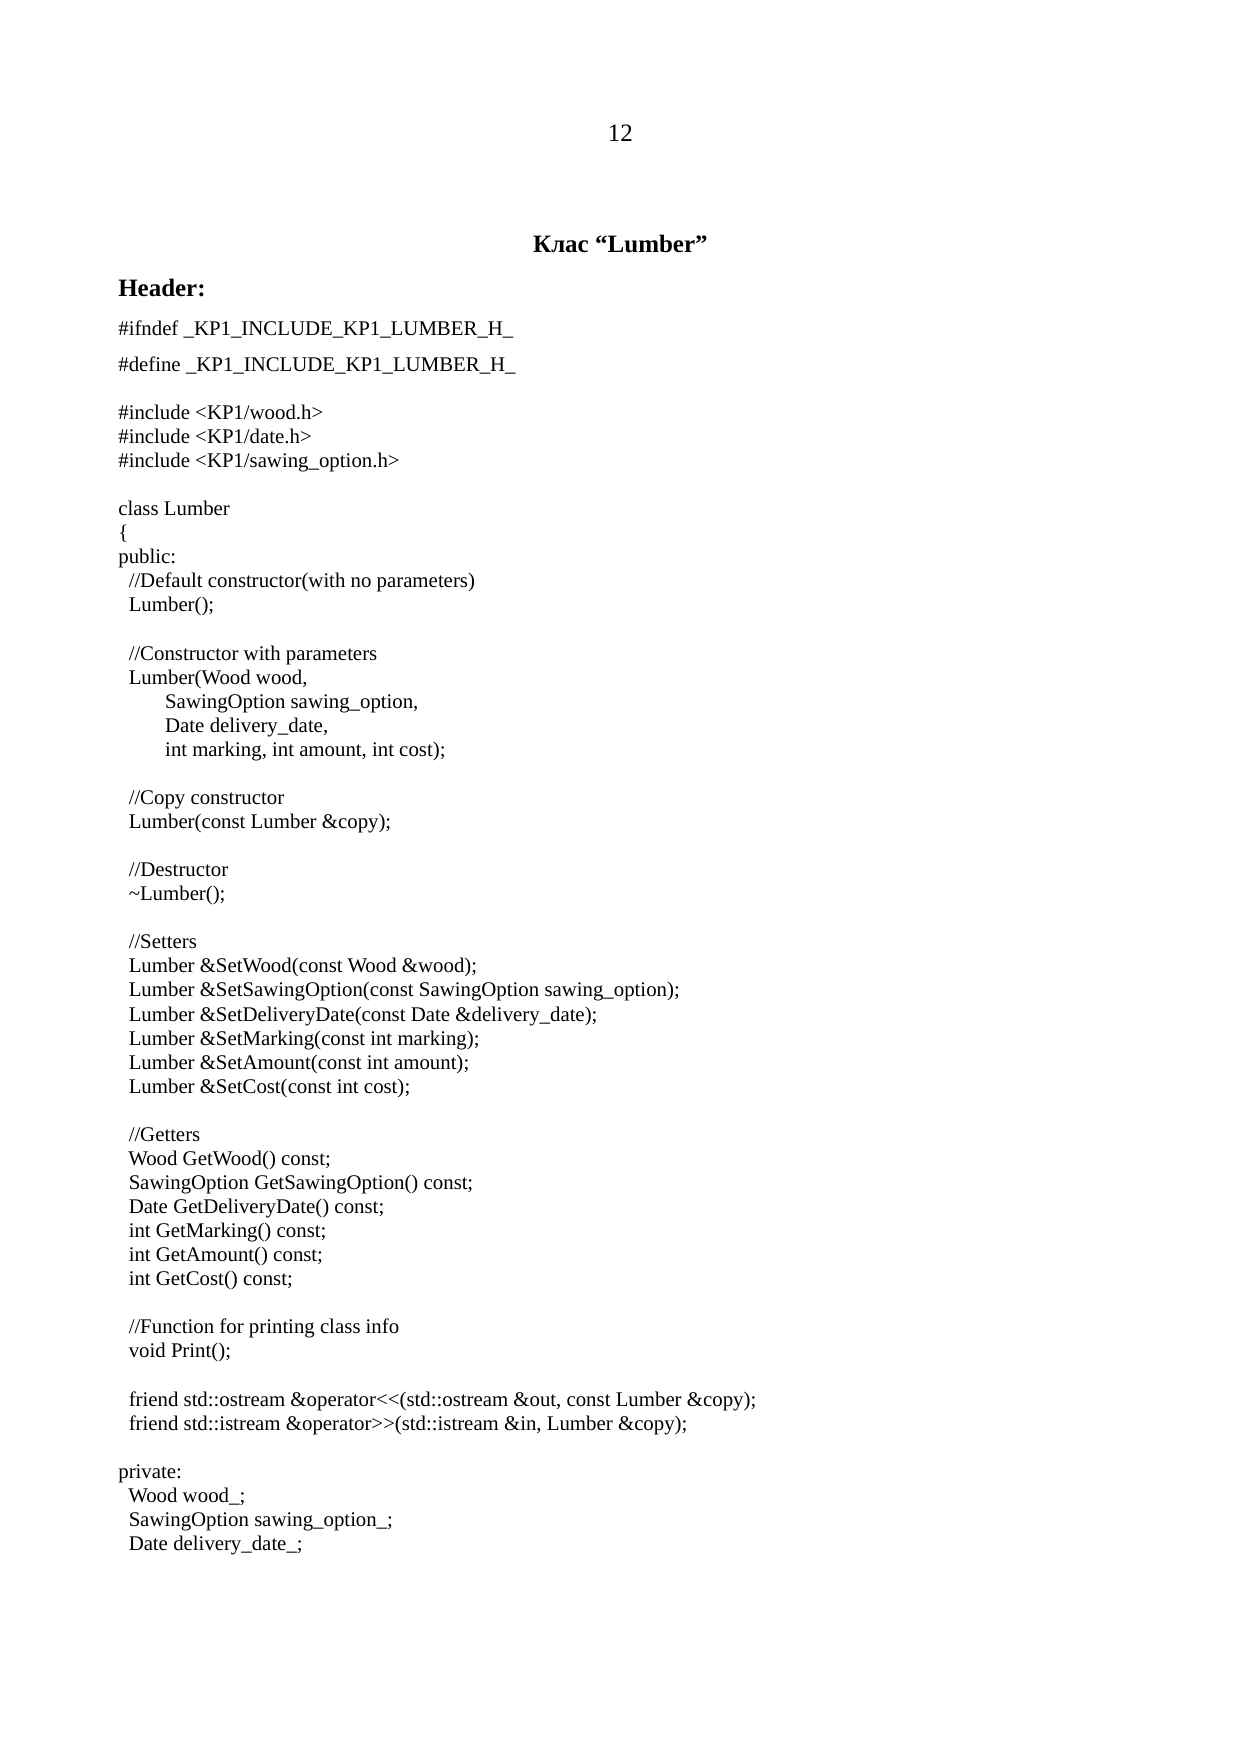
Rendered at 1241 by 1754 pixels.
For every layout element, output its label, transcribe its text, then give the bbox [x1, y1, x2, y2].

text //Copy constructor [118, 785, 1122, 809]
text #ifndef _KP1_INCLUDE_KP1_LUMBER_H_ [118, 316, 1122, 340]
text #include <KP1/wood.h> [118, 400, 1122, 424]
text Lumber &SetWood(const Wood &wood); [118, 953, 1122, 977]
text Lumber &SetMarking(const int marking); [118, 1026, 1122, 1049]
text Lumber &SetSawingOption(const SawingOption sawing_option); [118, 977, 1122, 1001]
text Клас “Lumber” [118, 229, 1122, 258]
text #include <KP1/sawing_option.h> [118, 448, 1122, 472]
text //Setters [118, 929, 1122, 953]
text friend std::istream &operator>>(std::istream &in, Lumber &copy); [118, 1411, 1122, 1434]
text class Lumber [118, 496, 1122, 520]
text Wood GetWood() const; [118, 1146, 1122, 1170]
text int GetCost() const; [118, 1266, 1122, 1290]
text { [118, 520, 1122, 544]
text Lumber &SetAmount(const int amount); [118, 1049, 1122, 1074]
text friend std::ostream &operator<<(std::ostream &out, const Lumber &copy); [118, 1386, 1122, 1411]
text //Constructor with parameters [118, 641, 1122, 664]
text public: [118, 544, 1122, 568]
text //Destructor [118, 857, 1122, 881]
text Wood wood_; [118, 1483, 1122, 1507]
text int marking, int amount, int cost); [118, 737, 1122, 761]
text Lumber(Wood wood, [118, 664, 1122, 689]
text int GetMarking() const; [118, 1218, 1122, 1242]
text Lumber &SetDeliveryDate(const Date &delivery_date); [118, 1001, 1122, 1026]
text void Print(); [118, 1338, 1122, 1362]
text private: [118, 1459, 1122, 1483]
text Lumber(); [118, 592, 1122, 616]
text SawingOption GetSawingOption() const; [118, 1170, 1122, 1194]
text #define _KP1_INCLUDE_KP1_LUMBER_H_ [118, 352, 1122, 376]
text Date delivery_date, [118, 713, 1122, 737]
text //Default constructor(with no parameters) [118, 568, 1122, 592]
text Lumber(const Lumber &copy); [118, 809, 1122, 833]
text Date delivery_date_; [118, 1531, 1122, 1555]
text //Getters [118, 1122, 1122, 1146]
text #include <KP1/date.h> [118, 424, 1122, 448]
text SawingOption sawing_option, [118, 689, 1122, 713]
text Date GetDeliveryDate() const; [118, 1194, 1122, 1218]
text SawingOption sawing_option_; [118, 1507, 1122, 1531]
text int GetAmount() const; [118, 1242, 1122, 1266]
text Header: [118, 273, 1122, 301]
text //Function for printing class info [118, 1314, 1122, 1338]
text ~Lumber(); [118, 881, 1122, 905]
text Lumber &SetCost(const int cost); [118, 1074, 1122, 1098]
